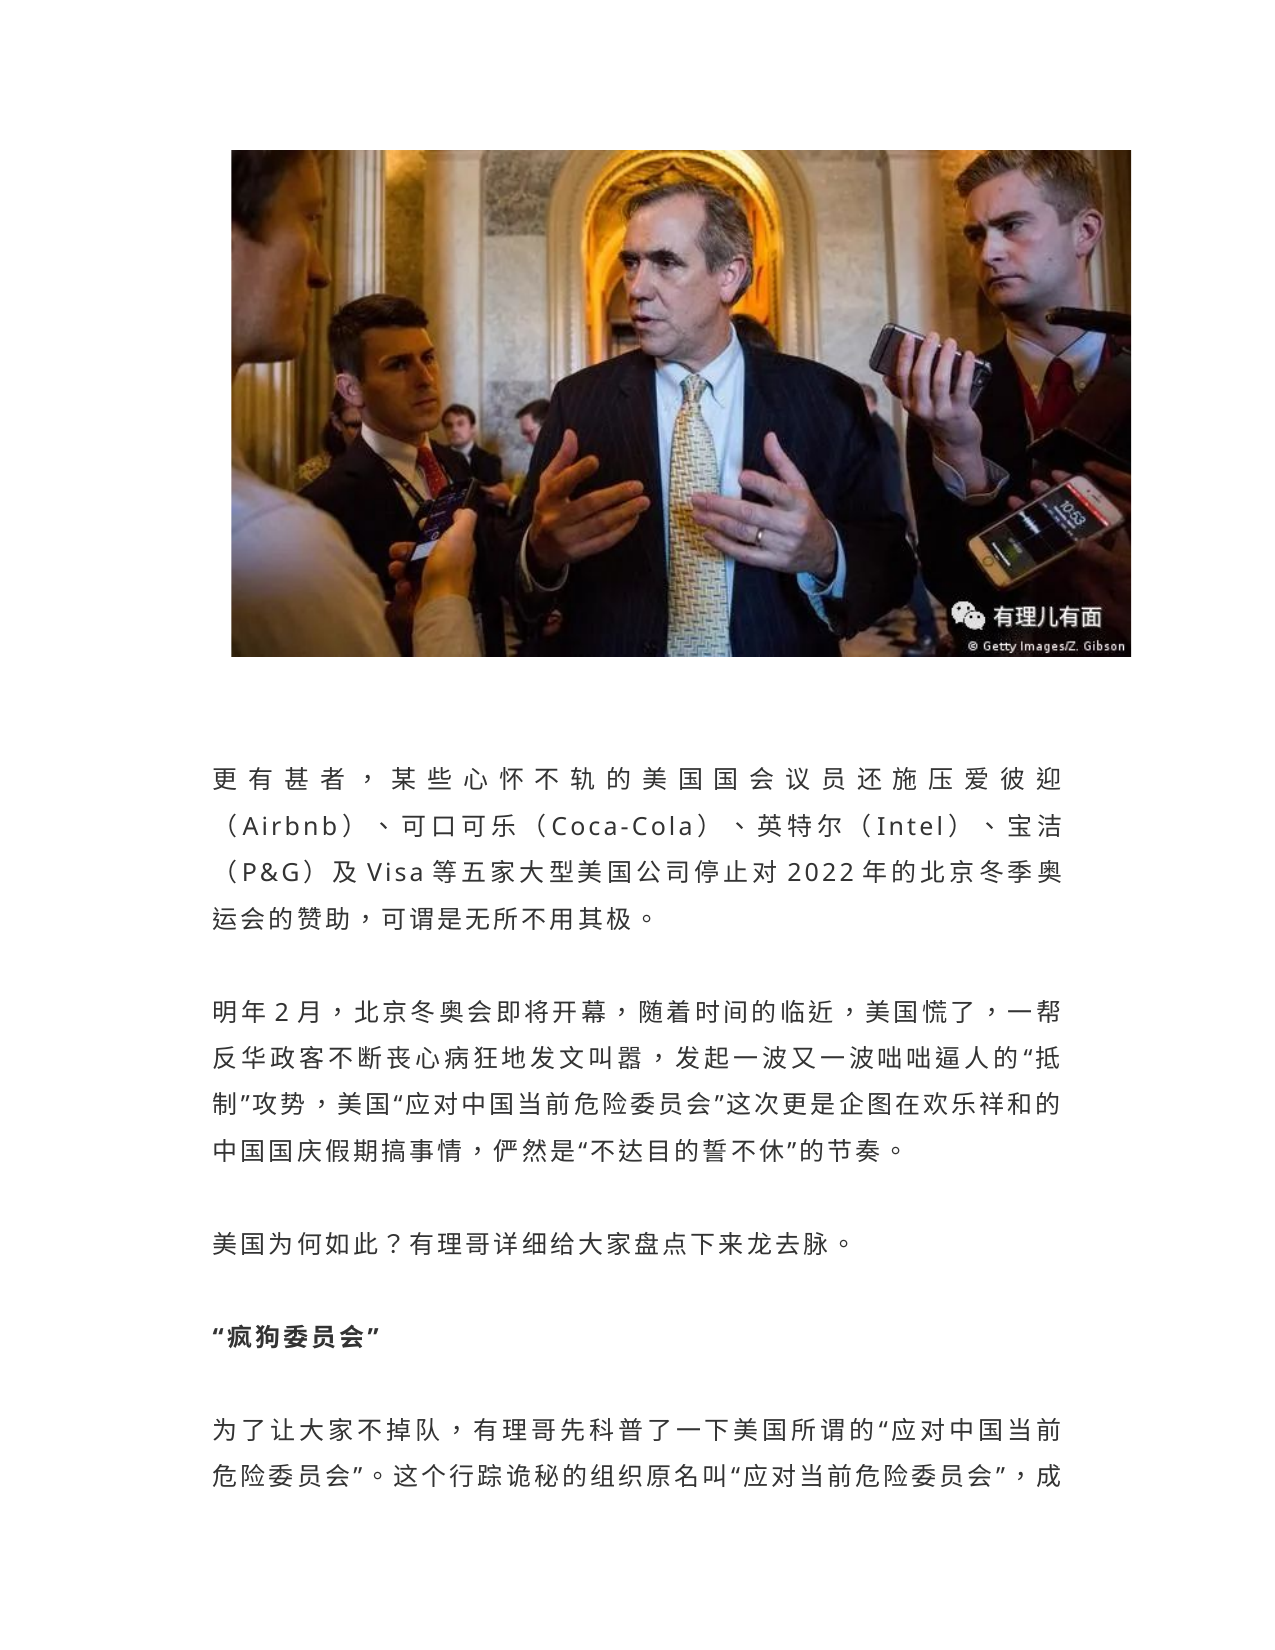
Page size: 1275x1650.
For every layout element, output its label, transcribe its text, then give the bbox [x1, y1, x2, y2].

picture [231, 150, 1132, 657]
text 美国为何如此？有理哥详细给大家盘点下来龙去脉。 [212, 1214, 1062, 1261]
text “疯狗委员会” [212, 1307, 1062, 1353]
text 更有甚者，某些心怀不轨的美国国会议员还施压爱彼迎（Airbnb）、可口可乐（Coca-Cola）、英特尔（Intel）、宝洁（P&G）及Visa等五家大型美国公司停止对2022年的北京冬季奥运会的赞助，可谓是无所不用其极。 [212, 749, 1062, 935]
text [212, 1400, 1062, 1493]
text 明年2月，北京冬奥会即将开幕，随着时间的临近，美国慌了，一帮反华政客不断丧心病狂地发文叫嚣，发起一波又一波咄咄逼人的“抵制”攻势，美国“应对中国当前危险委员会”这次更是企图在欢乐祥和的中国国庆假期搞事情，俨然是“不达目的誓不休”的节奏。 [212, 982, 1062, 1168]
